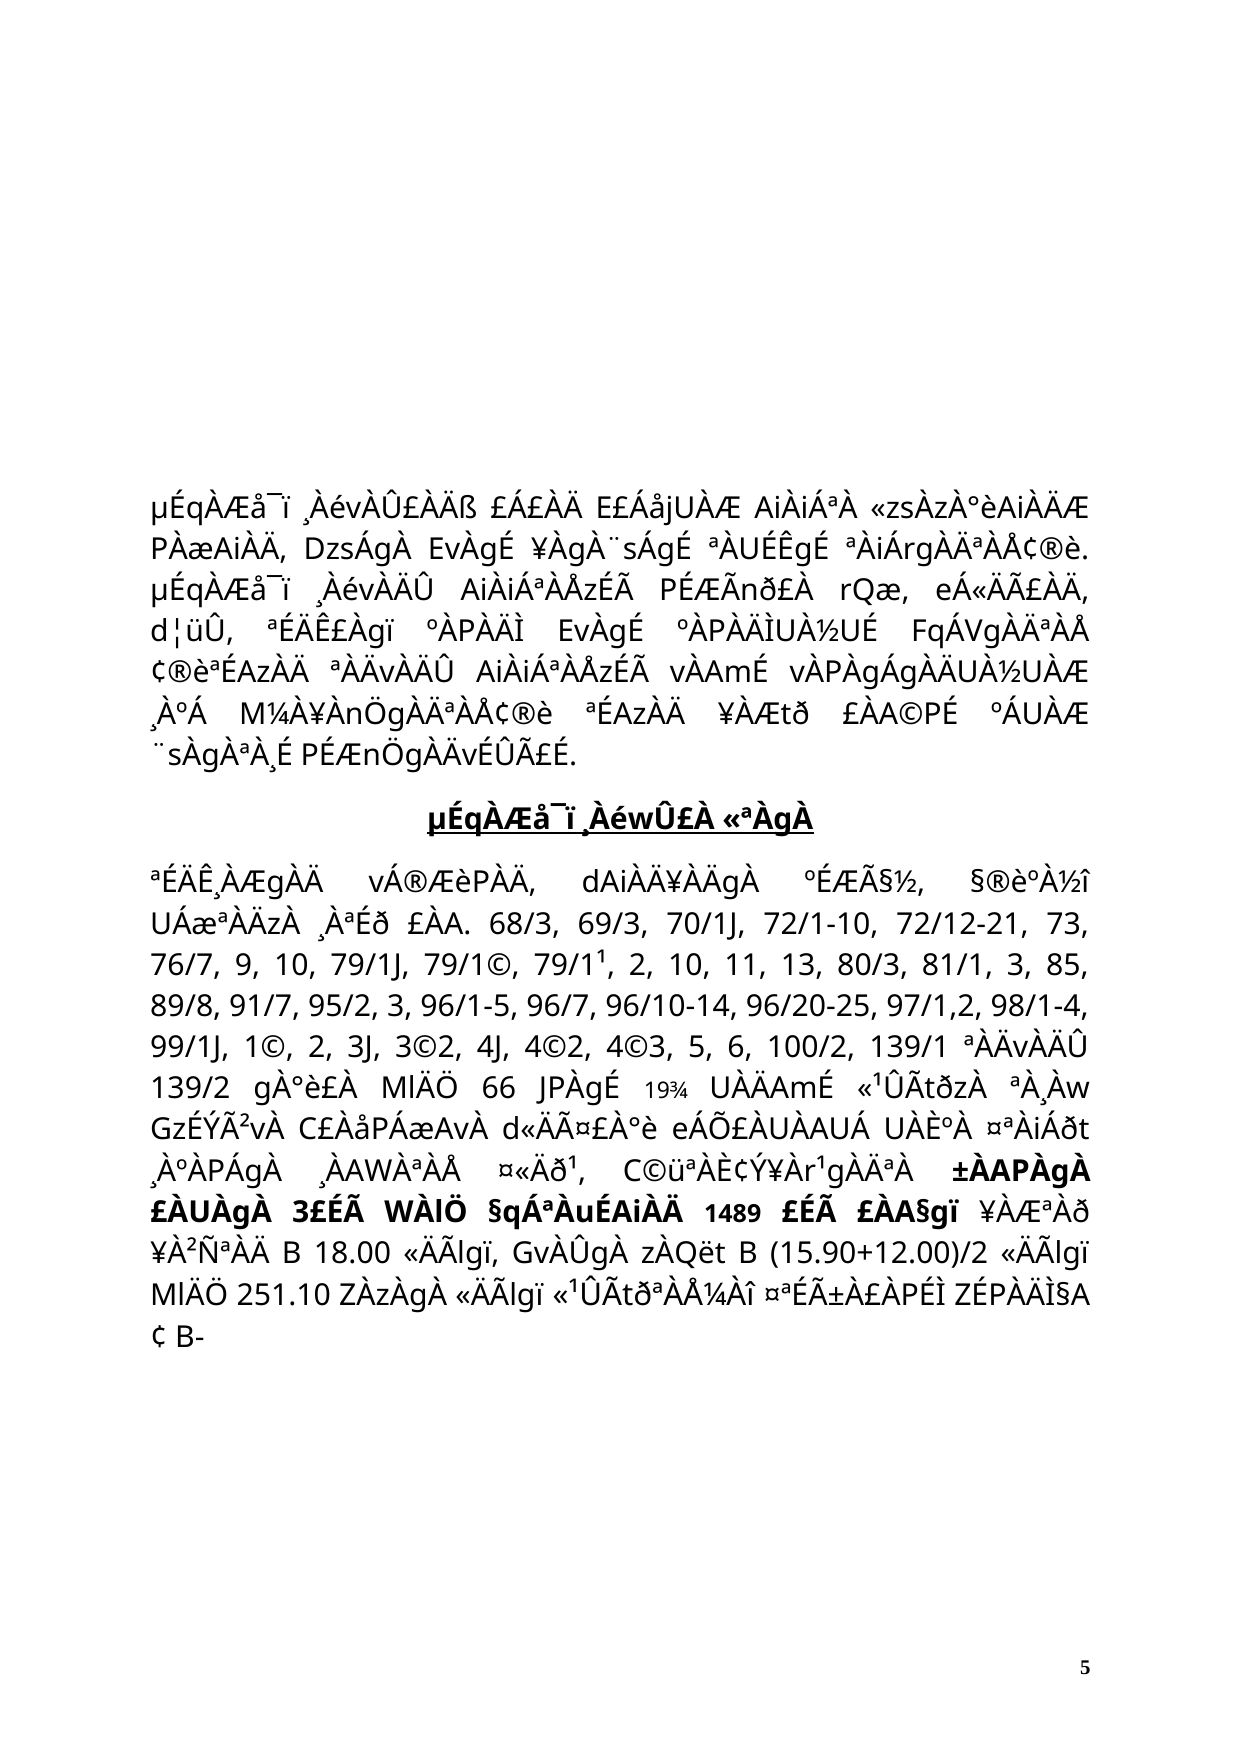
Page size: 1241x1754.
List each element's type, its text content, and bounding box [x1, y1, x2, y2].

text ªÉÄÊ¸ÀÆgÀÄ vÁ®ÆèPÀÄ, dAiÀÄ¥ÀÄgÀ ºÉÆÃ§½, §®èºÀ½î UÁæªÀÄzÀ ¸ÀªÉð £ÀA. 68/3, 69/3, 70/1J, 72/1-10, 72/12-21, 73, 76/7, 9, 10, 79/1J, 79/1©, 79/1¹, 2, 10, 11, 13, 80/3, 81/1, 3, 85, 89/8, 91/7, 95/2, 3, 96/1-5, 96/7, 96/10-14, 96/20-25, 97/1,2, 98/1-4, 99/1J, 1©, 2, 3J, 3©2, 4J, 4©2, 4©3, 5, 6, 100/2, 139/1 ªÀÄvÀÄÛ 139/2 gÀ°è£À MlÄÖ 66 JPÀgÉ 19¾ UÀÄAmÉ «¹ÛÃtðzÀ ªÀ¸Àw GzÉÝÃ²vÀ C£ÀåPÁæAvÀ d«ÄÃ¤£À°è eÁÕ£ÀUÀAUÁ UÀÈºÀ ¤ªÀiÁðt ¸ÀºÀPÁgÀ ¸ÀAWÀªÀÅ ¤«Äð¹, C©üªÀÈ¢Ý¥Àr¹gÀÄªÀ ±ÀAPÀgÀ £ÀUÀgÀ 3£ÉÃ WÀlÖ §qÁªÀuÉAiÀÄ 1489 £ÉÃ £ÀA§gï ¥ÀÆªÀð ¥À²ÑªÀÄ B 18.00 «ÄÃlgï, GvÀÛgÀ zÀQët B (15.90+12.00)/2 «ÄÃlgï MlÄÖ 251.10 ZÀzÀgÀ «ÄÃlgï «¹ÛÃtðªÀÅ¼Àî ¤ªÉÃ±À£ÀPÉÌ ZÉPÀÄÌ§A¢ B- [150, 861, 1090, 1356]
text µÉqÀÆå¯ï ¸ÀévÀÛ£ÀÄß £Á£ÀÄ E£ÁåjUÀÆ AiÀiÁªÀ «zsÀzÀ°èAiÀÄÆ PÀæAiÀÄ, DzsÁgÀ EvÀgÉ ¥ÀgÀ¨sÁgÉ ªÀUÉÊgÉ ªÀiÁrgÀÄªÀÅ¢®è. µÉqÀÆå¯ï ¸ÀévÀÄÛ AiÀiÁªÀÅzÉÃ PÉÆÃnð£À rQæ, eÁ«ÄÃ£ÀÄ, d¦üÛ, ªÉÄÊ£Àgï ºÀPÀÄÌ EvÀgÉ ºÀPÀÄÌUÀ½UÉ FqÁVgÀÄªÀÅ¢®èªÉAzÀÄ ªÀÄvÀÄÛ AiÀiÁªÀÅzÉÃ vÀAmÉ vÀPÀgÁgÀÄUÀ½UÀÆ ¸ÀºÁ M¼À¥ÀnÖgÀÄªÀÅ¢®è ªÉAzÀÄ ¥ÀÆtð £ÀA©PÉ ºÁUÀÆ ¨sÀgÀªÀ¸É PÉÆnÖgÀÄvÉÛÃ£É. [150, 486, 1090, 774]
text µÉqÀÆå¯ï ¸ÀéwÛ£À «ªÀgÀ [150, 797, 1090, 838]
